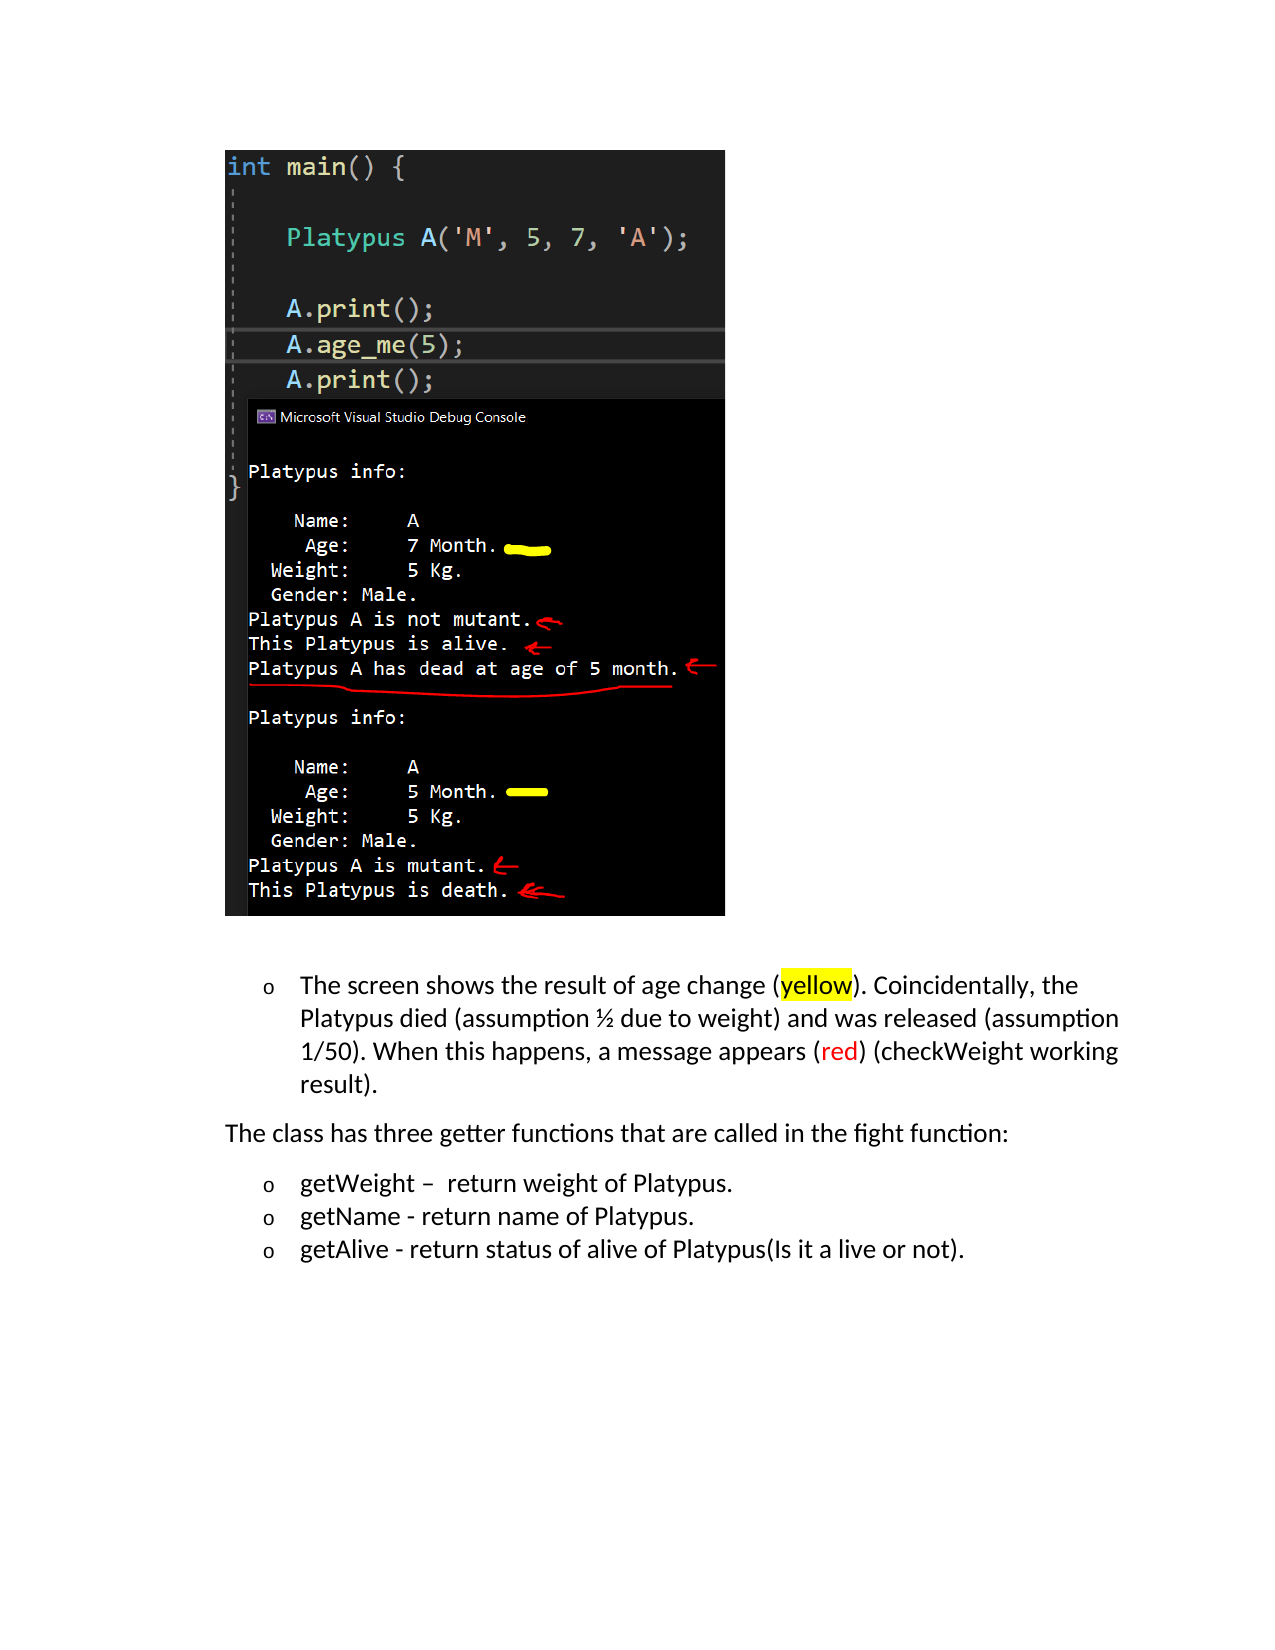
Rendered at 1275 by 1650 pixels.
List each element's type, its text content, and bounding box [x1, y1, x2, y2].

list getName - return name of Platypus. [262, 1199, 1125, 1232]
text The class has three getter functions that are called in the fight function: [150, 1117, 1125, 1149]
list getWeight – return weight of Platypus. [262, 1166, 1125, 1199]
list The screen shows the result of age change (yellow). Coincidentally, the Platypus died (assumption ½ due to weight) and was released (assumption 1/50). When this happens, a message appears (red) (checkWeight working result). [262, 968, 1125, 1100]
picture [225, 150, 726, 916]
list getAlive - return status of alive of Platypus(Is it a live or not). [262, 1232, 1125, 1265]
